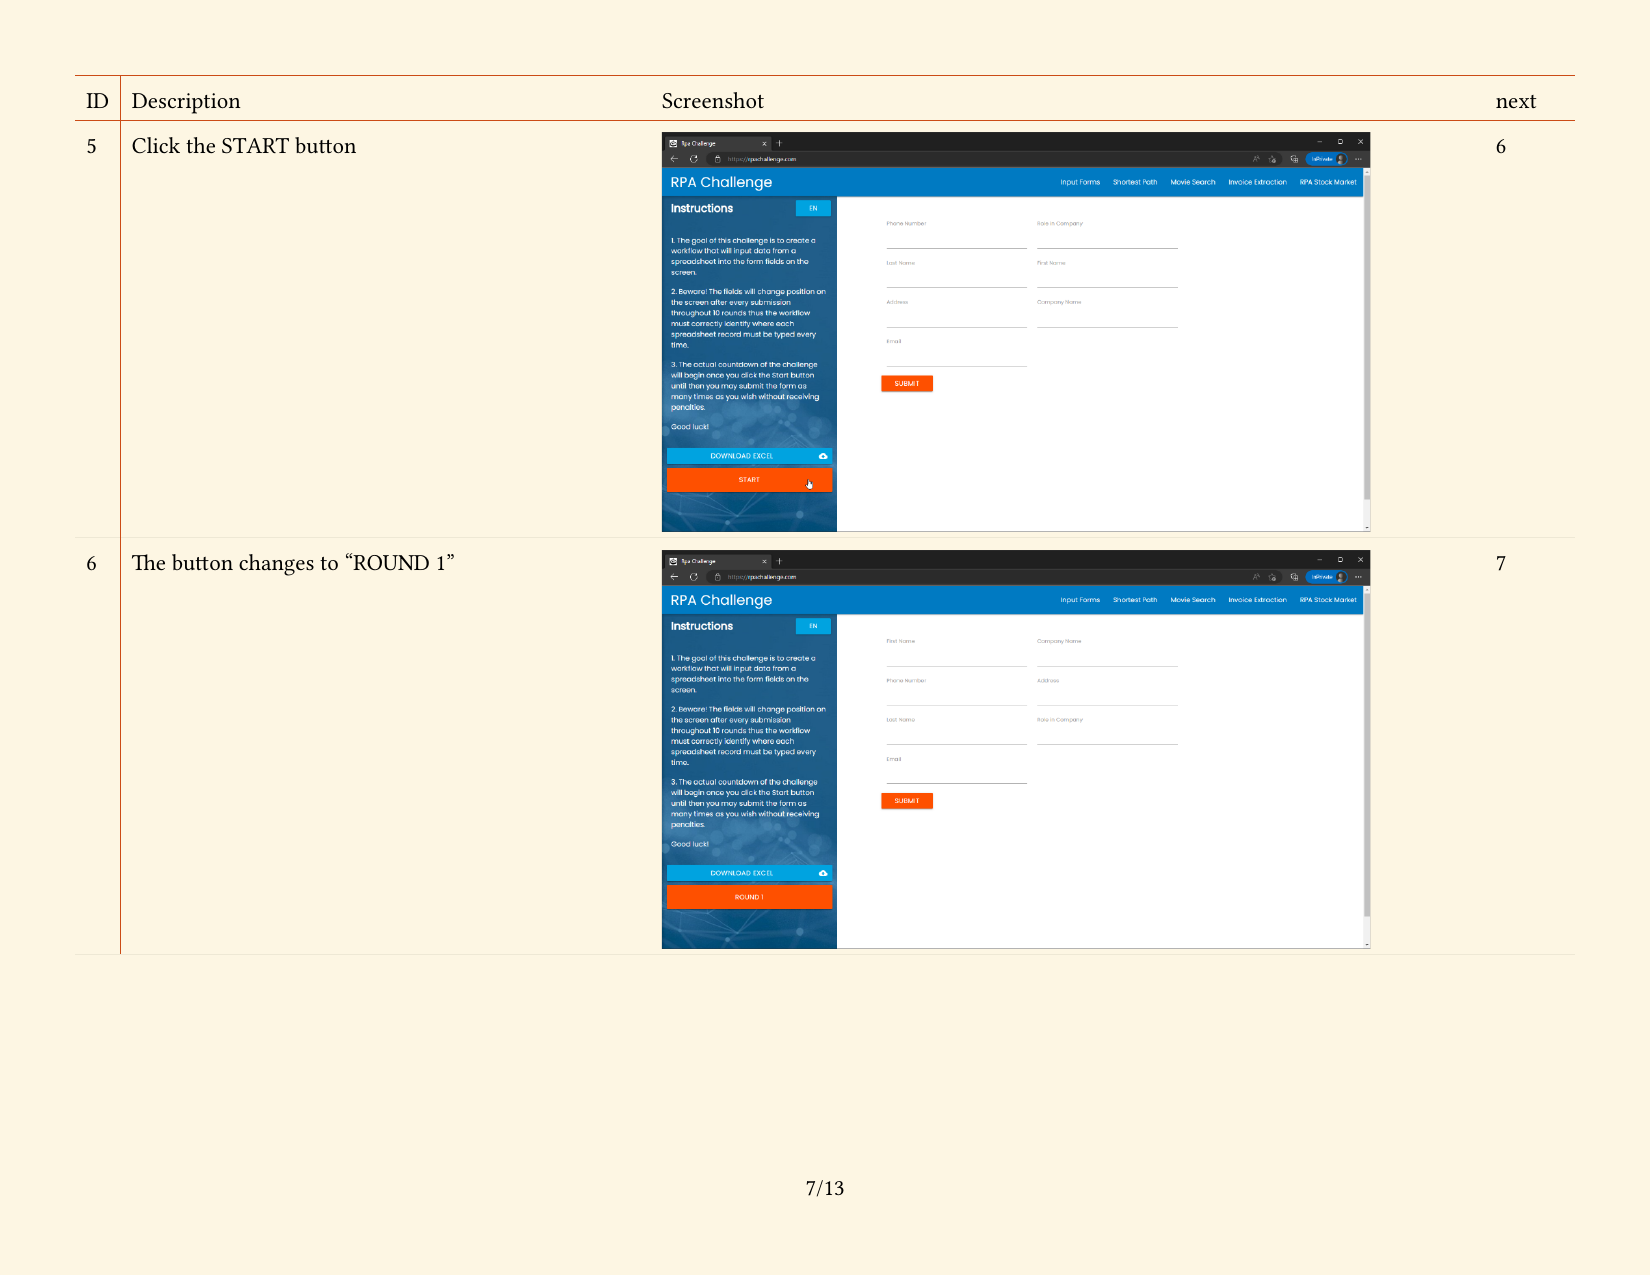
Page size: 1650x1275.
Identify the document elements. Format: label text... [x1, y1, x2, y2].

table_cell [651, 121, 1484, 537]
table_cell 5 [75, 121, 120, 537]
picture [661, 132, 1371, 532]
table_header next [1484, 76, 1575, 120]
table_cell [651, 538, 1484, 954]
table_cell Click the START button [121, 121, 651, 537]
table_cell 6 [75, 538, 120, 954]
table_header Screenshot [651, 76, 1484, 120]
picture [661, 550, 1371, 949]
table_cell 6 [1484, 121, 1575, 537]
table_cell The button changes to “ROUND 1” [121, 538, 651, 954]
table_cell 7 [1484, 538, 1575, 954]
table_header ID [75, 76, 120, 120]
table_header Description [121, 76, 651, 120]
